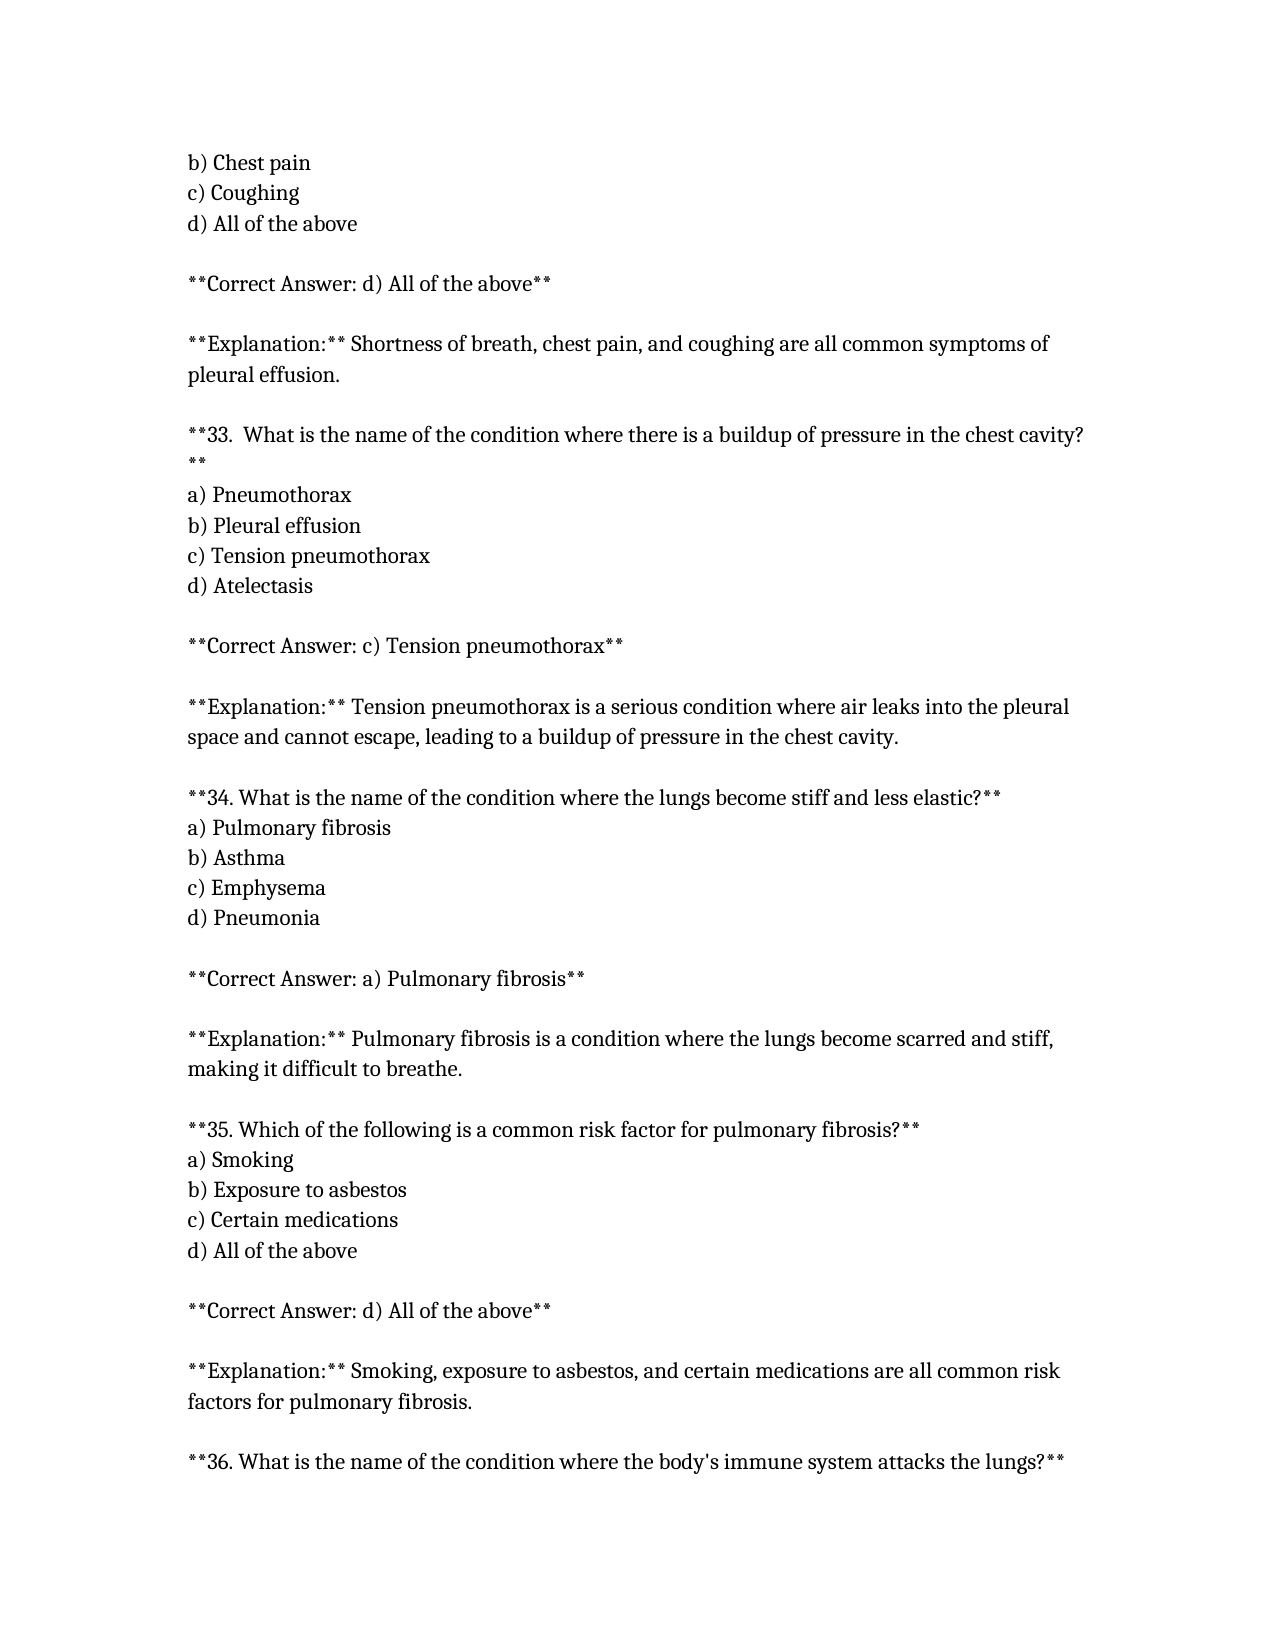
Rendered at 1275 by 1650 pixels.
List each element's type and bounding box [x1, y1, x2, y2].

text [187, 150, 1087, 1475]
